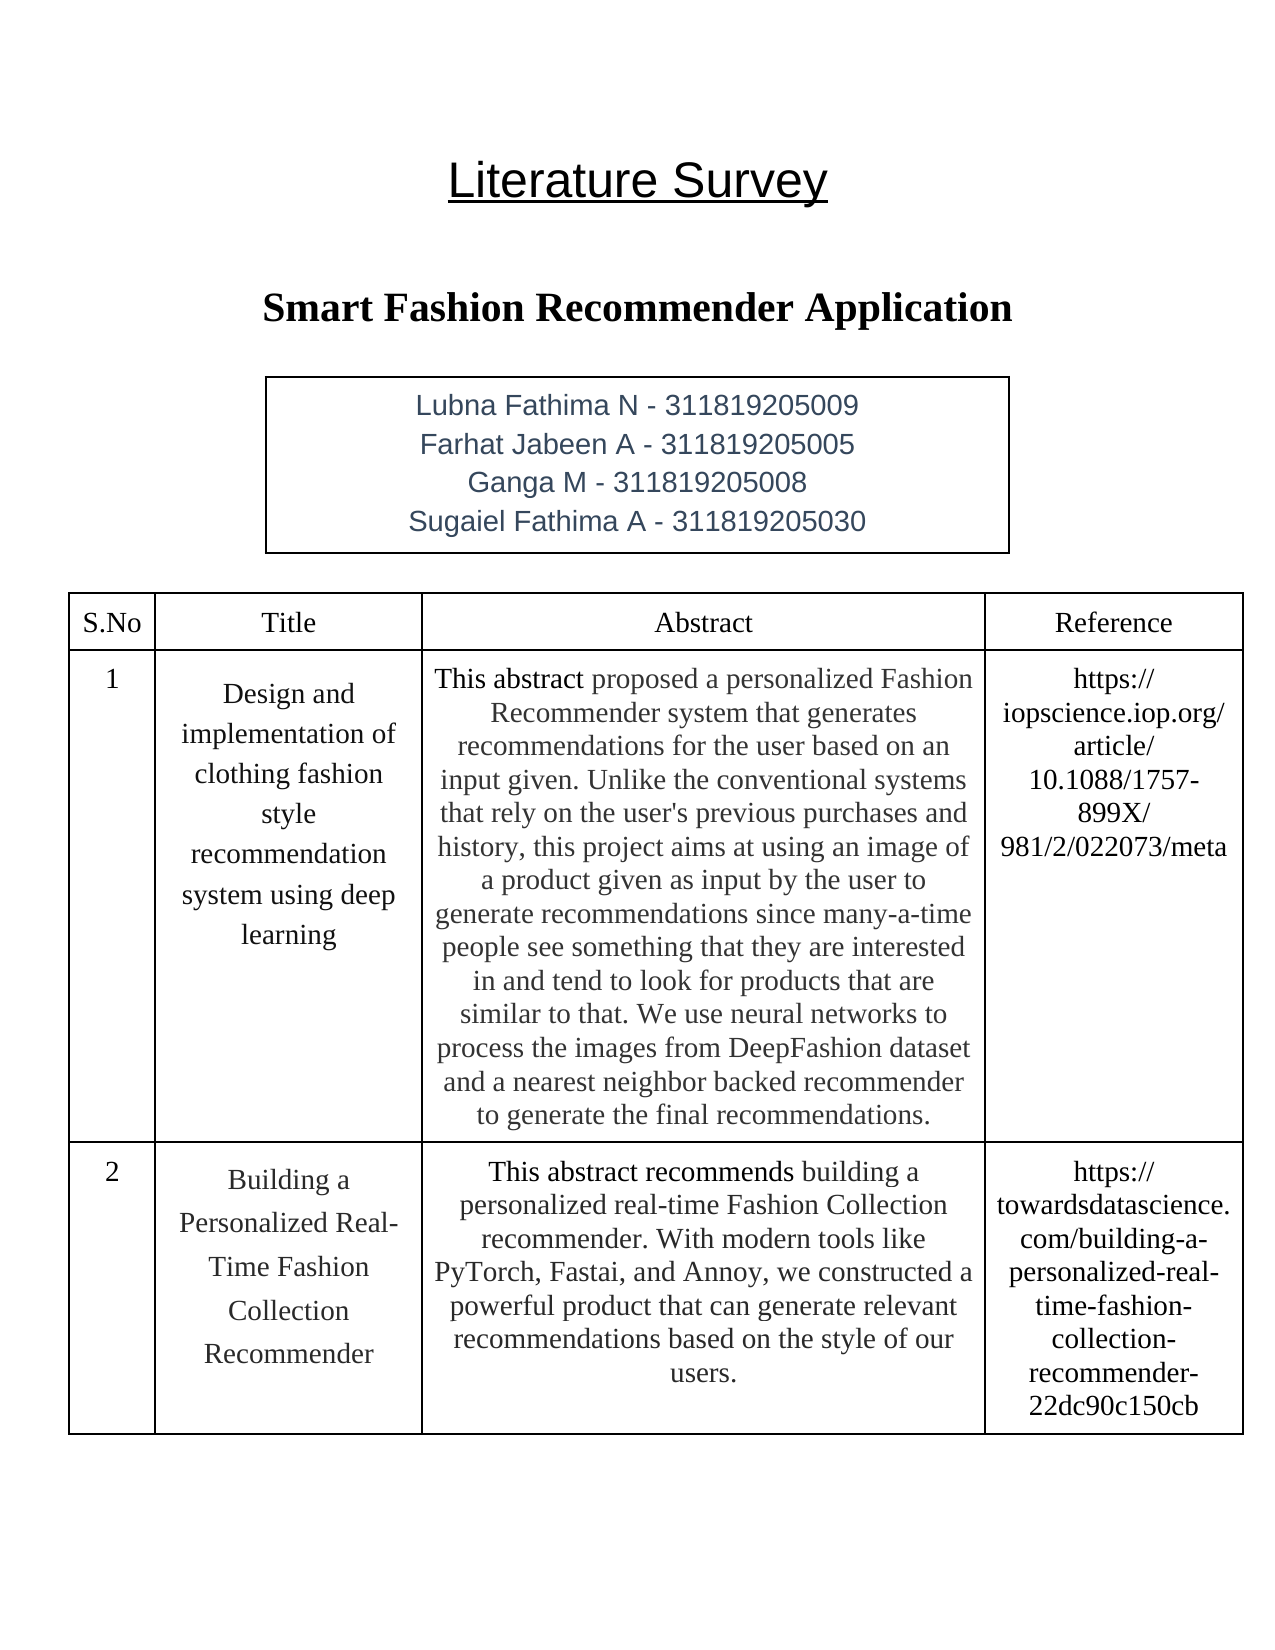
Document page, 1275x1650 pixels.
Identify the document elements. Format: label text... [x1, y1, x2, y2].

table_cell Design and implementation of clothing fashion style recommendation system using deep learning [156, 651, 421, 1141]
table_cell 1 [70, 651, 154, 1141]
text Smart Fashion Recommender Application [150, 282, 1125, 330]
table_cell Building a Personalized Real-Time Fashion Collection Recommender [156, 1143, 421, 1432]
table_header Reference [986, 594, 1242, 649]
text Literature Survey [150, 150, 1125, 207]
table_header Abstract [423, 594, 984, 649]
table_header Title [156, 594, 421, 649]
table_cell 2 [70, 1143, 154, 1432]
table_cell This abstract proposed a personalized Fashion Recommender system that generates recommendations for the user based on an input given. Unlike the conventional systems that rely on the user's previous purchases and history, this project aims at using an image of a product given as input by the user to generate recommendations since many-a-time people see something that they are interested in and tend to look for products that are similar to that. We use neural networks to process the images from DeepFashion dataset and a nearest neighbor backed recommender to generate the final recommendations. [423, 651, 984, 1141]
table_header S.No [70, 594, 154, 649]
table_cell https://iopscience.iop.org/article/10.1088/1757-899X/981/2/022073/meta [986, 651, 1242, 1141]
table_cell This abstract recommends building a personalized real-time Fashion Collection recommender. With modern tools like PyTorch, Fastai, and Annoy, we constructed a powerful product that can generate relevant recommendations based on the style of our users. [423, 1143, 984, 1432]
table_cell https://towardsdatascience.com/building-a-personalized-real-time-fashion-collection-recommender-22dc90c150cb [986, 1143, 1242, 1432]
table_header Lubna Fathima N - 311819205009 Farhat Jabeen A - 311819205005 Ganga M - 311819205008 Sugaiel Fathima A - 311819205030 [267, 378, 1008, 552]
